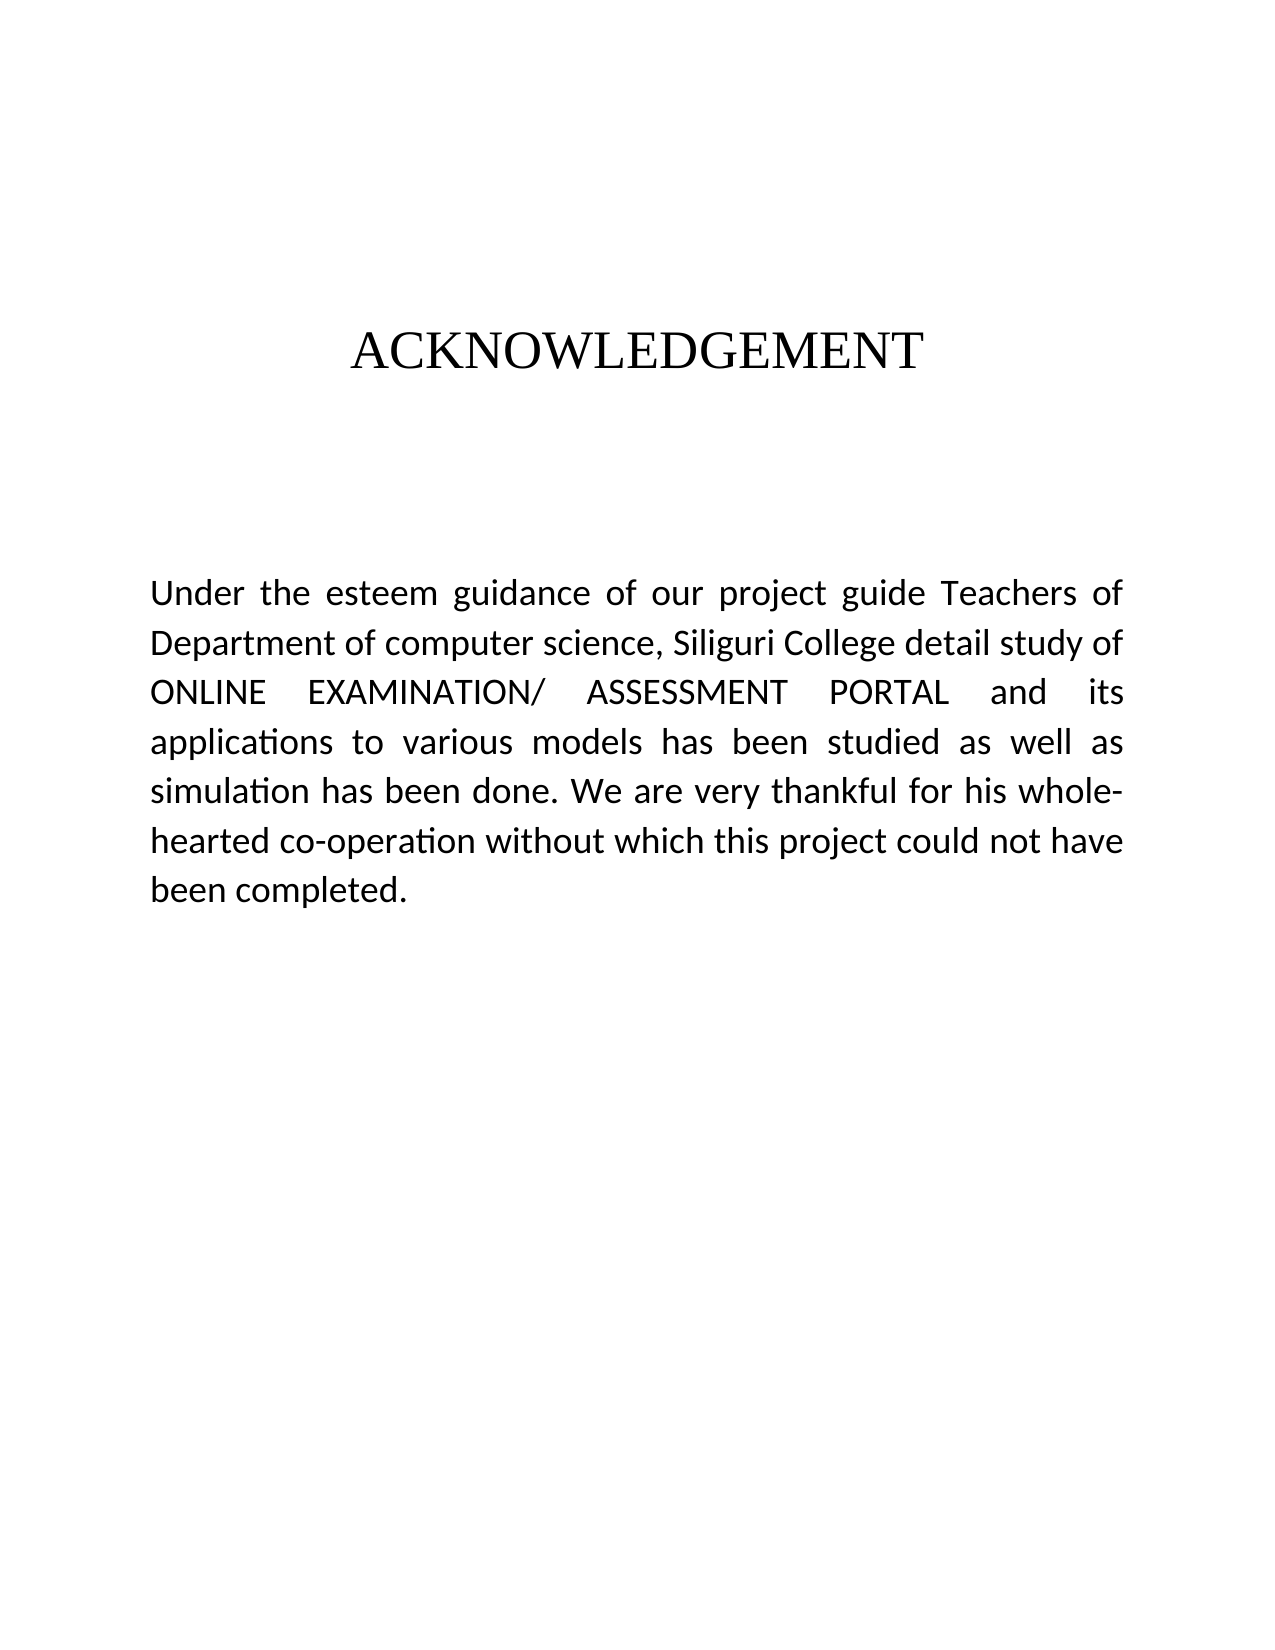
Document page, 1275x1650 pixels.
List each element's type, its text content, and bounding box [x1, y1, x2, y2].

text Under the esteem guidance of our project guide Teachers of Department of computer science, Siliguri College detail study of ONLINE EXAMINATION/ ASSESSMENT PORTAL and its applications to various models has been studied as well as simulation has been done. We are very thankful for his whole-hearted co-operation without which this project could not have been completed. [150, 569, 1125, 912]
text ACKNOWLEDGEMENT [150, 318, 1125, 380]
